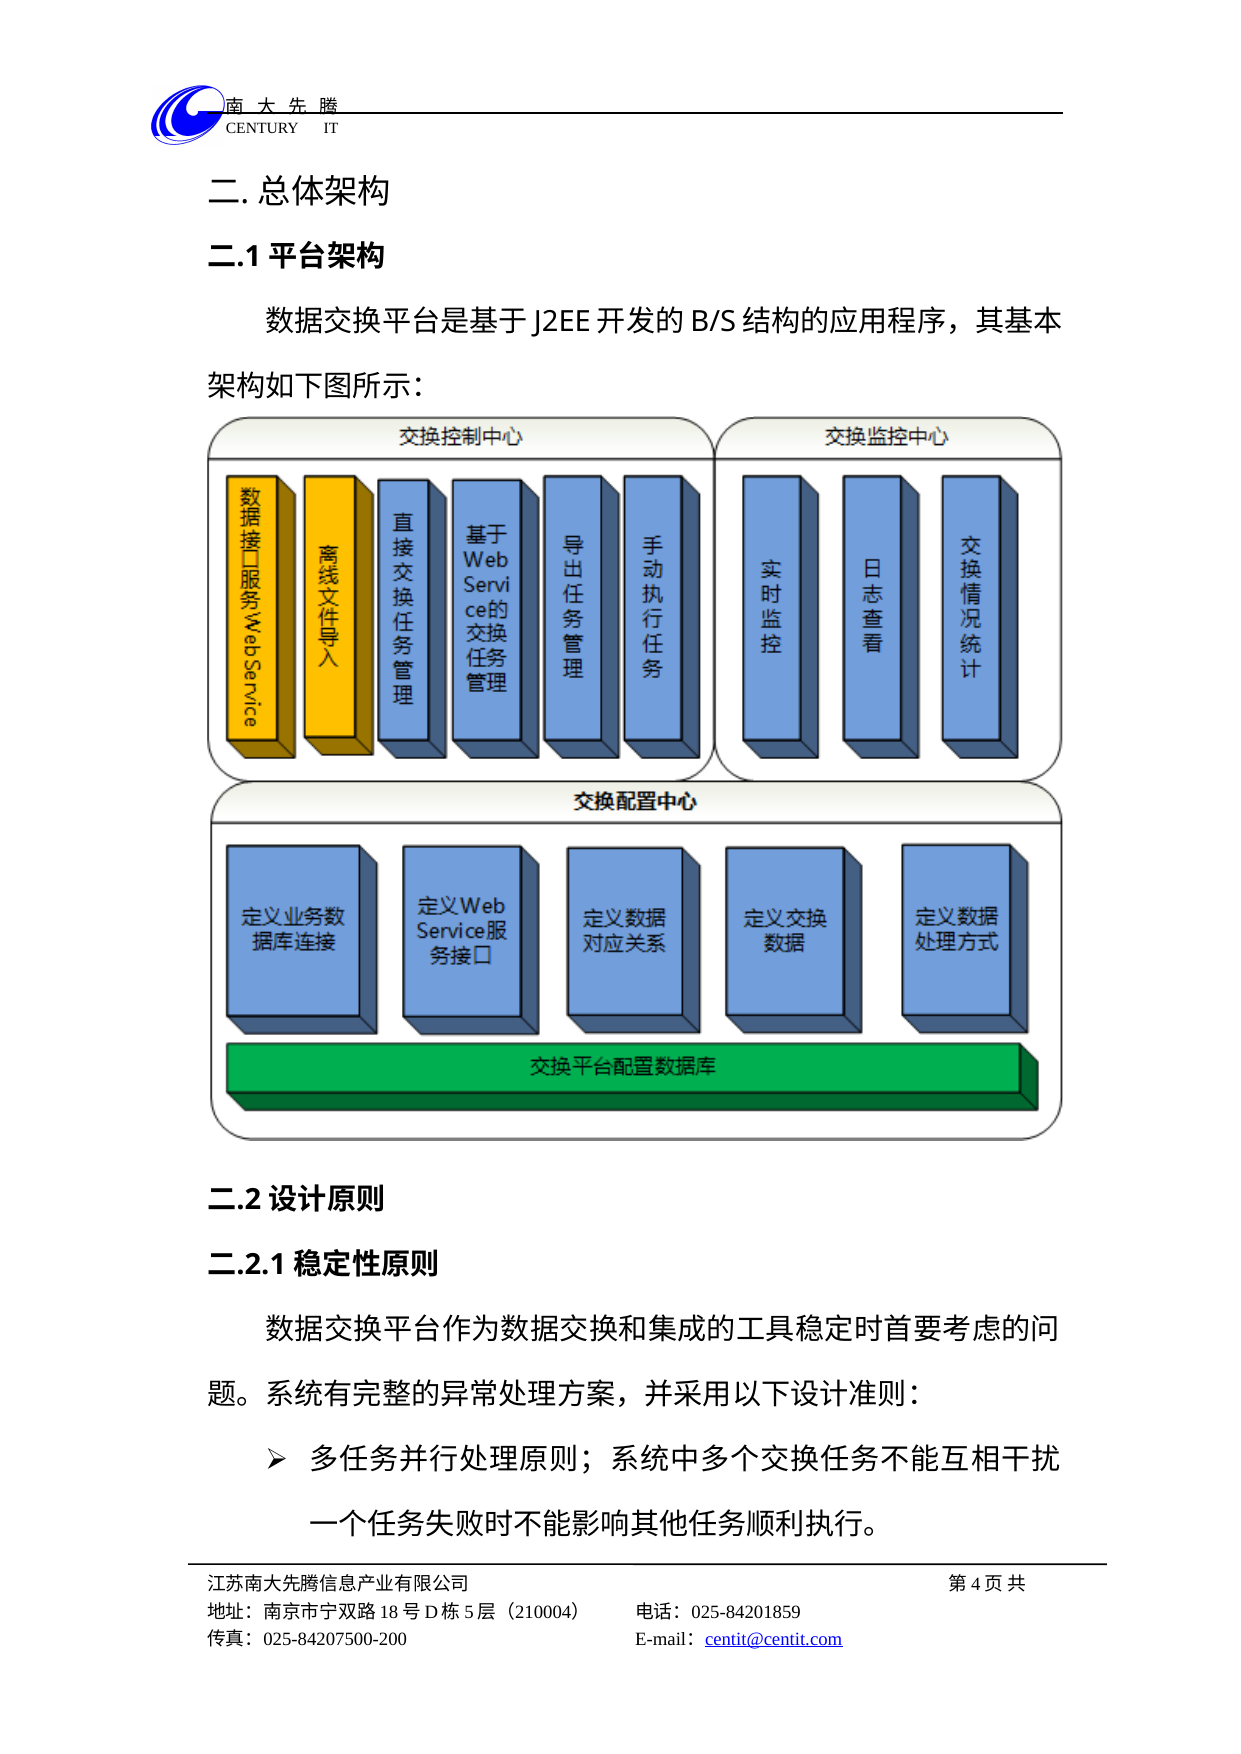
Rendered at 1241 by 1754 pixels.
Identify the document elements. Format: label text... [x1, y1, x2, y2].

list 多任务并行处理原则；系统中多个交换任务不能互相干扰，一个任务失败时不能影响其他任务顺利执行。 [265, 1424, 1063, 1554]
text 稳定性原则 [207, 1229, 1063, 1294]
text 平台架构 [207, 222, 1063, 287]
text 数据交换平台是基于J2EE开发的B/S结构的应用程序，其基本架构如下图所示： [207, 287, 1063, 416]
picture [206, 416, 1063, 1141]
text 总体架构 [207, 157, 1063, 222]
picture [150, 85, 226, 146]
text 设计原则 [207, 1164, 1063, 1229]
text 数据交换平台作为数据交换和集成的工具稳定时首要考虑的问题。系统有完整的异常处理方案，并采用以下设计准则： [207, 1294, 1063, 1424]
